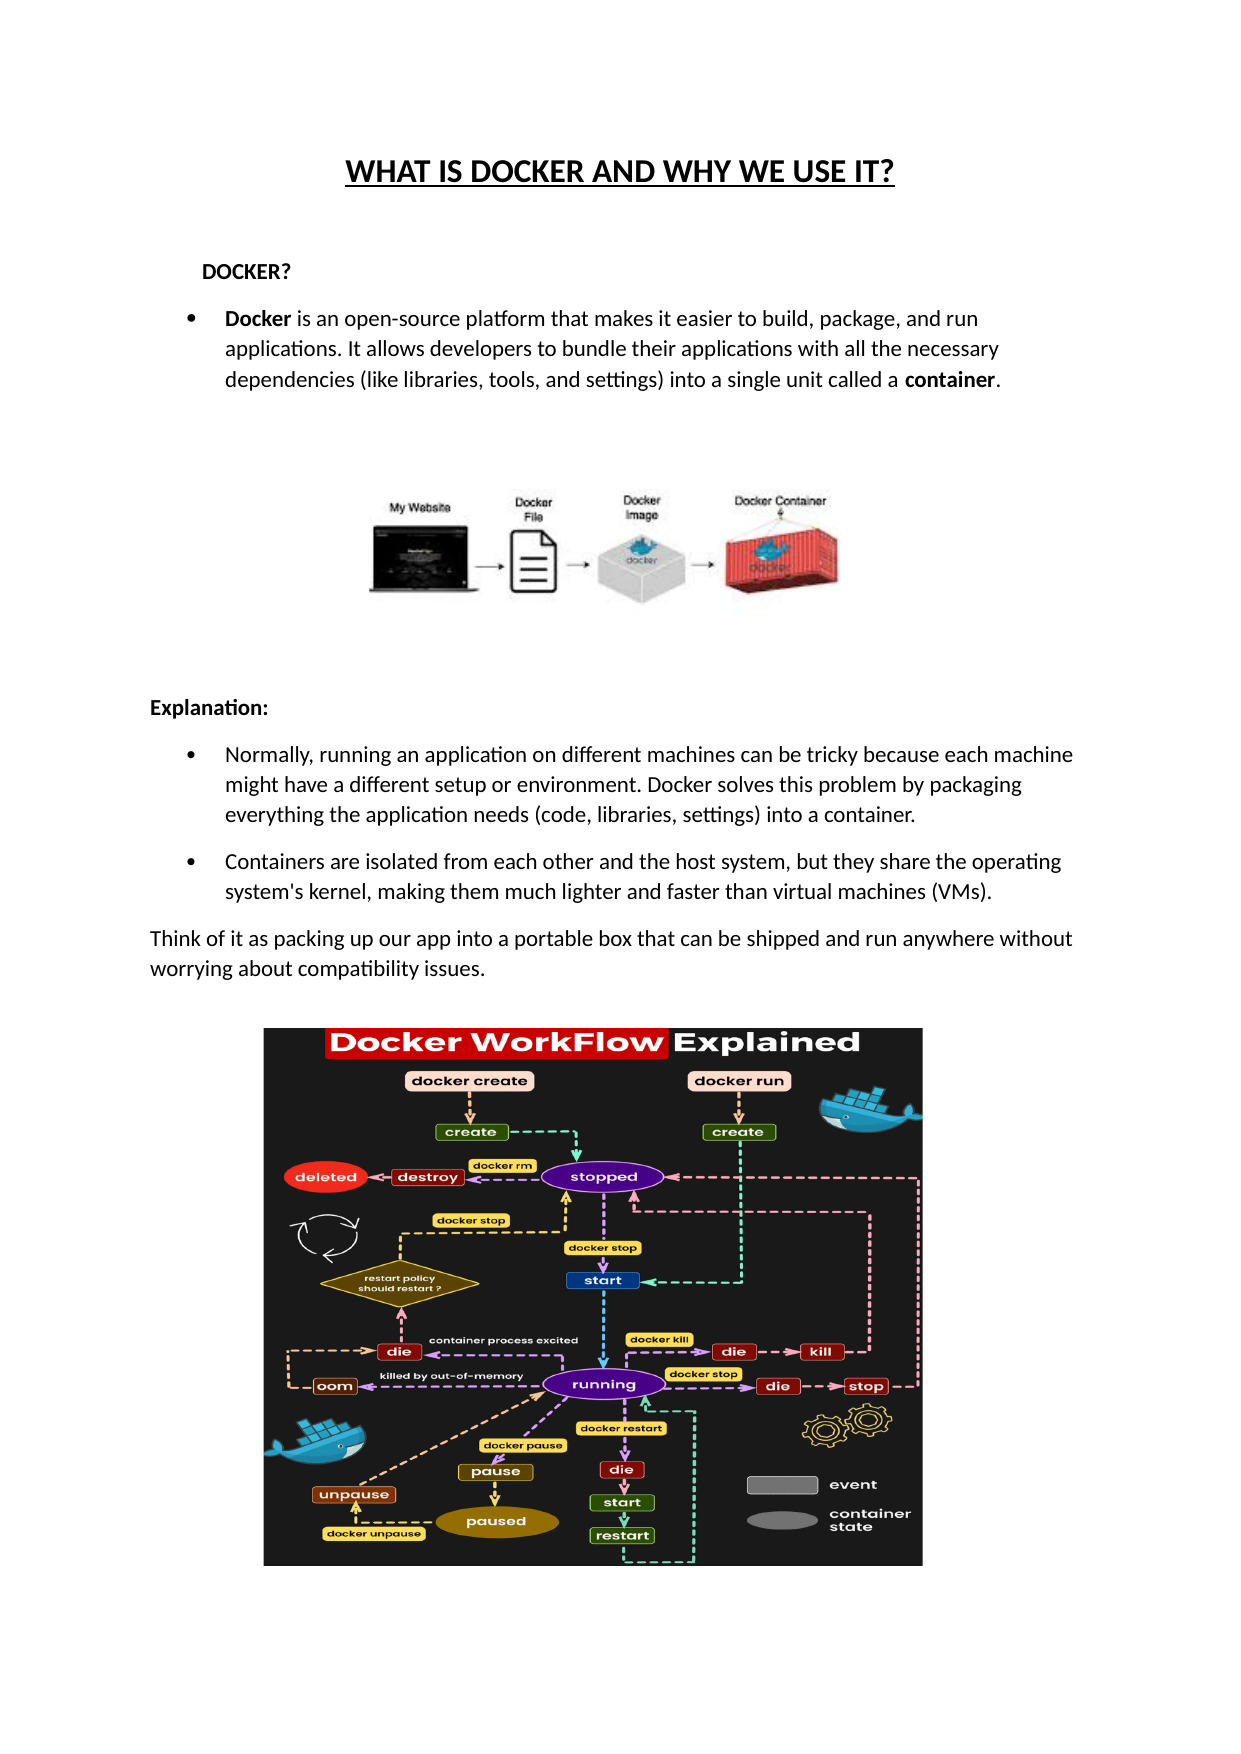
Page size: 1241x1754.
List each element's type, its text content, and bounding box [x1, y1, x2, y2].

text DOCKER? [150, 257, 1090, 286]
picture [263, 1028, 923, 1566]
text Think of it as packing up our app into a portable box that can be shipped and run anywhere without worrying about compatibility issues. [150, 924, 1090, 982]
picture [369, 415, 839, 678]
list Containers are isolated from each other and the host system, but they share the operating system's kernel, making them much lighter and faster than virtual machines (VMs). [187, 847, 1090, 905]
text Explanation: [150, 693, 1090, 721]
text WHAT IS DOCKER AND WHY WE USE IT? [150, 150, 1090, 191]
list Docker is an open-source platform that makes it easier to build, package, and run applications. It allows developers to bundle their applications with all the necessary dependencies (like libraries, tools, and settings) into a single unit called a container. [187, 304, 1090, 393]
list Normally, running an application on different machines can be tricky because each machine might have a different setup or environment. Docker solves this problem by packaging everything the application needs (code, libraries, settings) into a container. [187, 740, 1090, 828]
